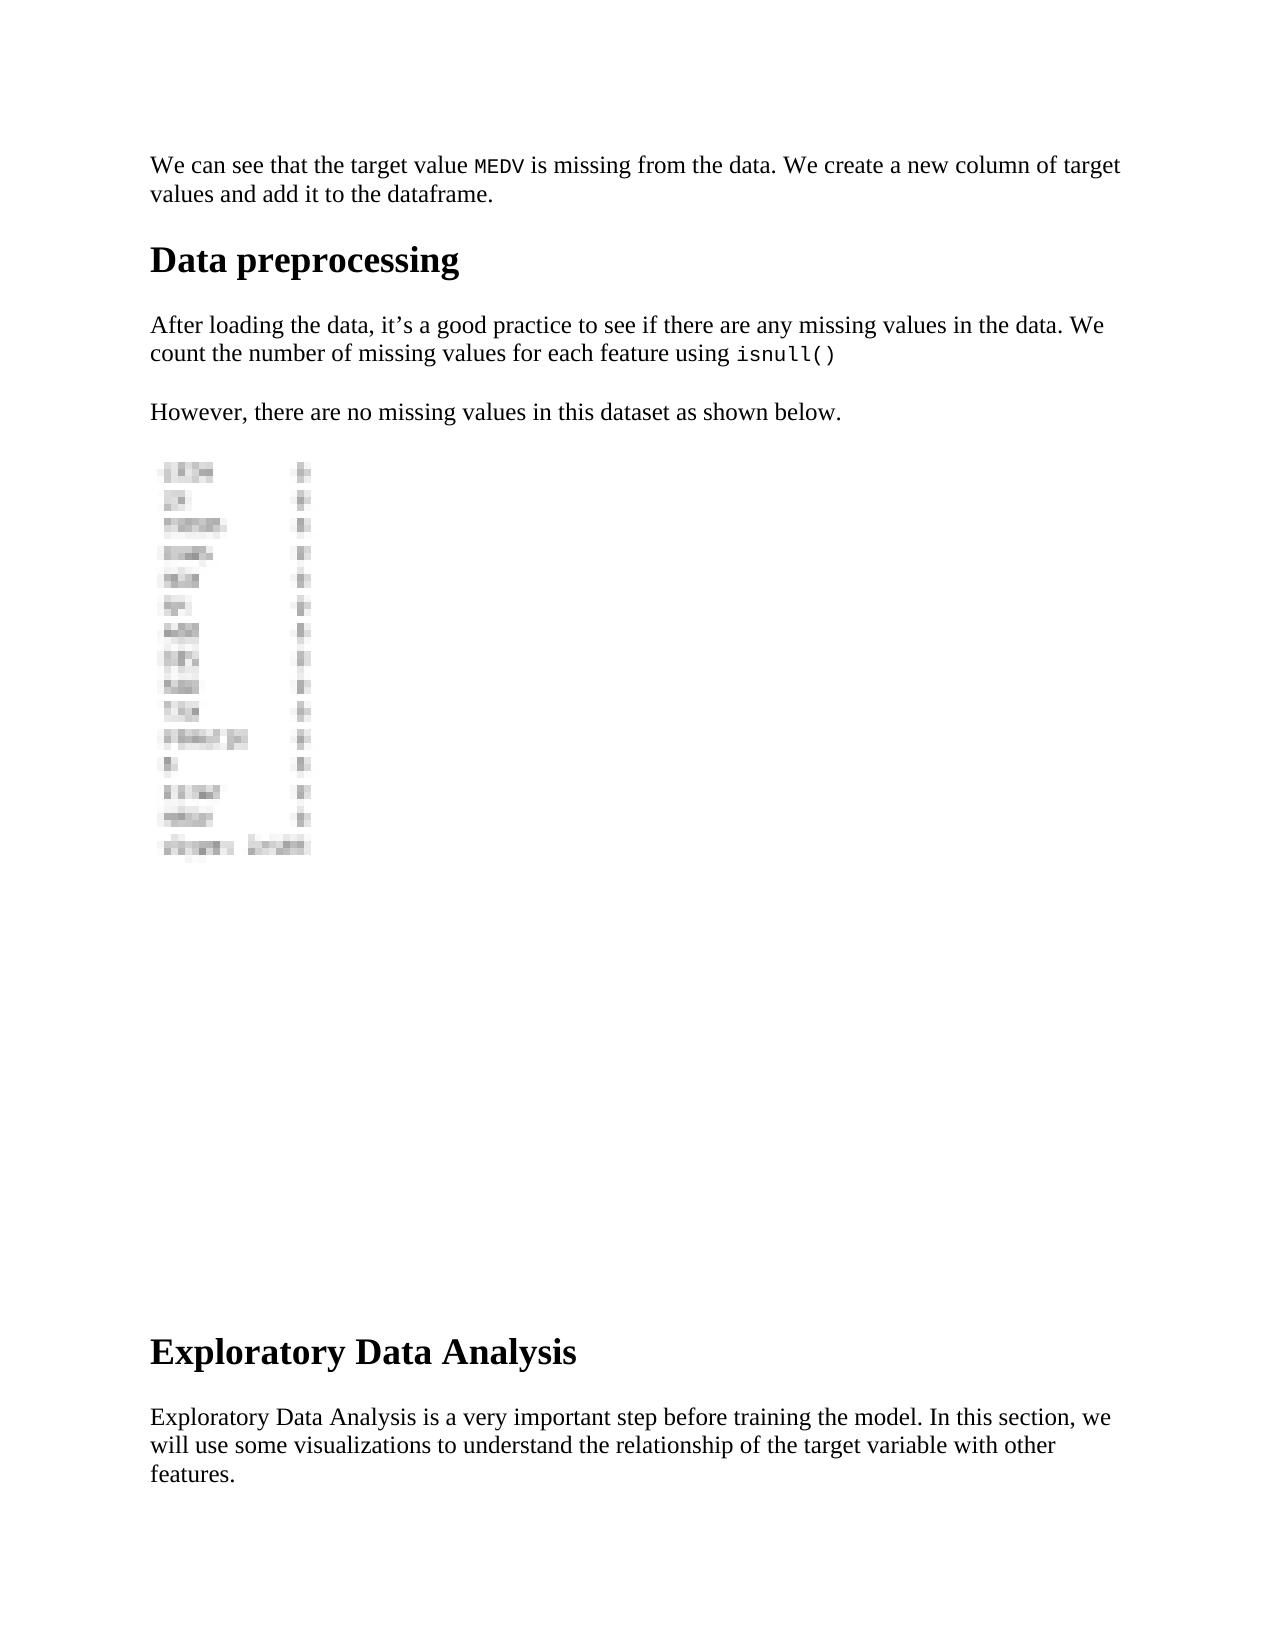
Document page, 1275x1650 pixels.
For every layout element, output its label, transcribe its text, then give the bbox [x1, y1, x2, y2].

text After loading the data, it’s a good practice to see if there are any missing values in the data. We count the number of missing values for each feature using isnull() [150, 310, 1125, 368]
text However, there are no missing values in this dataset as shown below. [150, 397, 1125, 426]
text We can see that the target value MEDV is missing from the data. We create a new column of target values and add it to the dataframe. [150, 150, 1125, 208]
text Data preprocessing [150, 237, 1125, 281]
picture [150, 455, 319, 863]
text Exploratory Data Analysis [150, 1329, 1125, 1372]
text Exploratory Data Analysis is a very important step before training the model. In this section, we will use some visualizations to understand the relationship of the target variable with other features. [150, 1402, 1125, 1488]
